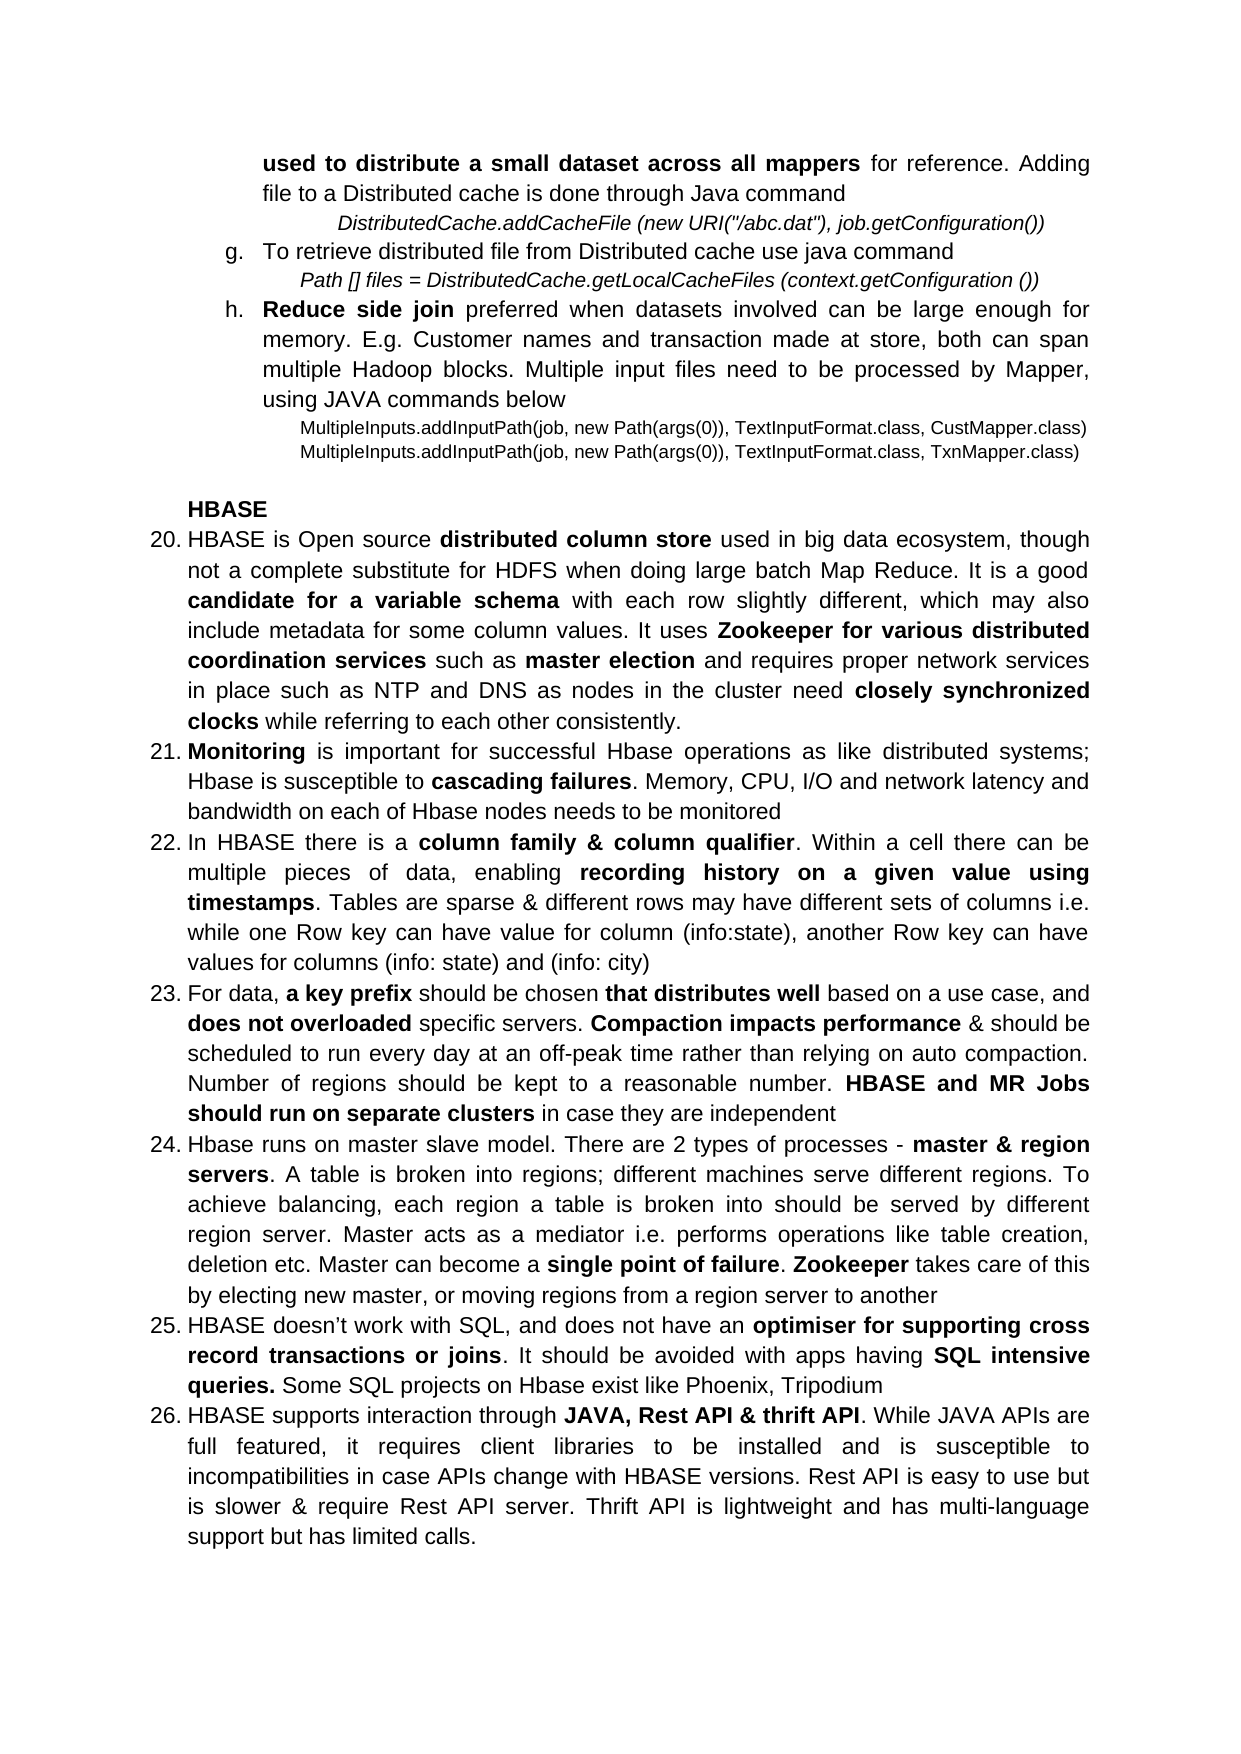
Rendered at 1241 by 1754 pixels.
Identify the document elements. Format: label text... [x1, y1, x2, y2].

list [225, 150, 1090, 207]
list MultipleInputs.addInputPath(job, new Path(args(0)), TextInputFormat.class, CustMapper.class) [225, 416, 1090, 438]
list MultipleInputs.addInputPath(job, new Path(args(0)), TextInputFormat.class, TxnMapper.class) [262, 441, 1090, 463]
list Hbase runs on master slave model. There are 2 types of processes - master & region servers. A table is broken into regions; different machines serve different regions. To achieve balancing, each region a table is broken into should be served by different region server. Master acts as a mediator i.e. performs operations like table creation, deletion etc. Master can become a single point of failure. Zookeeper takes care of this by electing new master, or moving regions from a region server to another [150, 1131, 1090, 1308]
list HBASE doesn’t work with SQL, and does not have an optimiser for supporting cross record transactions or joins. It should be avoided with apps having SQL intensive queries. Some SQL projects on Hbase exist like Phoenix, Tripodium [150, 1312, 1090, 1399]
list Monitoring is important for successful Hbase operations as like distributed systems; Hbase is susceptible to cascading failures. Memory, CPU, I/O and network latency and bandwidth on each of Hbase nodes needs to be monitored [150, 738, 1090, 825]
list To retrieve distributed file from Distributed cache use java command [225, 238, 1090, 264]
list Path [] files = DistributedCache.getLocalCacheFiles (context.getConfiguration ()) [262, 268, 1090, 292]
list HBASE supports interaction through JAVA, Rest API & thrift API. While JAVA APIs are full featured, it requires client libraries to be installed and is susceptible to incompatibilities in case APIs change with HBASE versions. Rest API is easy to use but is slower & require Rest API server. Thrift API is lightweight and has multi-language support but has limited calls. [150, 1402, 1090, 1550]
list HBASE is Open source distributed column store used in big data ecosystem, though not a complete substitute for HDFS when doing large batch Map Reduce. It is a good candidate for a variable schema with each row slightly different, which may also include metadata for some column values. It uses Zookeeper for various distributed coordination services such as master election and requires proper network services in place such as NTP and DNS as nodes in the cluster need closely synchronized clocks while referring to each other consistently. [150, 526, 1090, 734]
list DistributedCache.addCacheFile (new URI("/abc.dat"), job.getConfiguration()) [337, 210, 1090, 234]
list In HBASE there is a column family & column qualifier. Within a cell there can be multiple pieces of data, enabling recording history on a given value using timestamps. Tables are sparse & different rows may have different sets of columns i.e. while one Row key can have value for column (info:state), another Row key can have values for columns (info: state) and (info: city) [150, 828, 1090, 976]
list HBASE [187, 496, 1090, 523]
list For data, a key prefix should be chosen that distributes well based on a use case, and does not overloaded specific servers. Compaction impacts performance & should be scheduled to run every day at an off-peak time rather than relying on auto compaction. Number of regions should be kept to a reasonable number. HBASE and MR Jobs should run on separate clusters in case they are independent [150, 979, 1090, 1127]
list Reduce side join preferred when datasets involved can be large enough for memory. E.g. Customer names and transaction made at store, both can span multiple Hadoop blocks. Multiple input files need to be processed by Mapper, using JAVA commands below [225, 296, 1090, 413]
